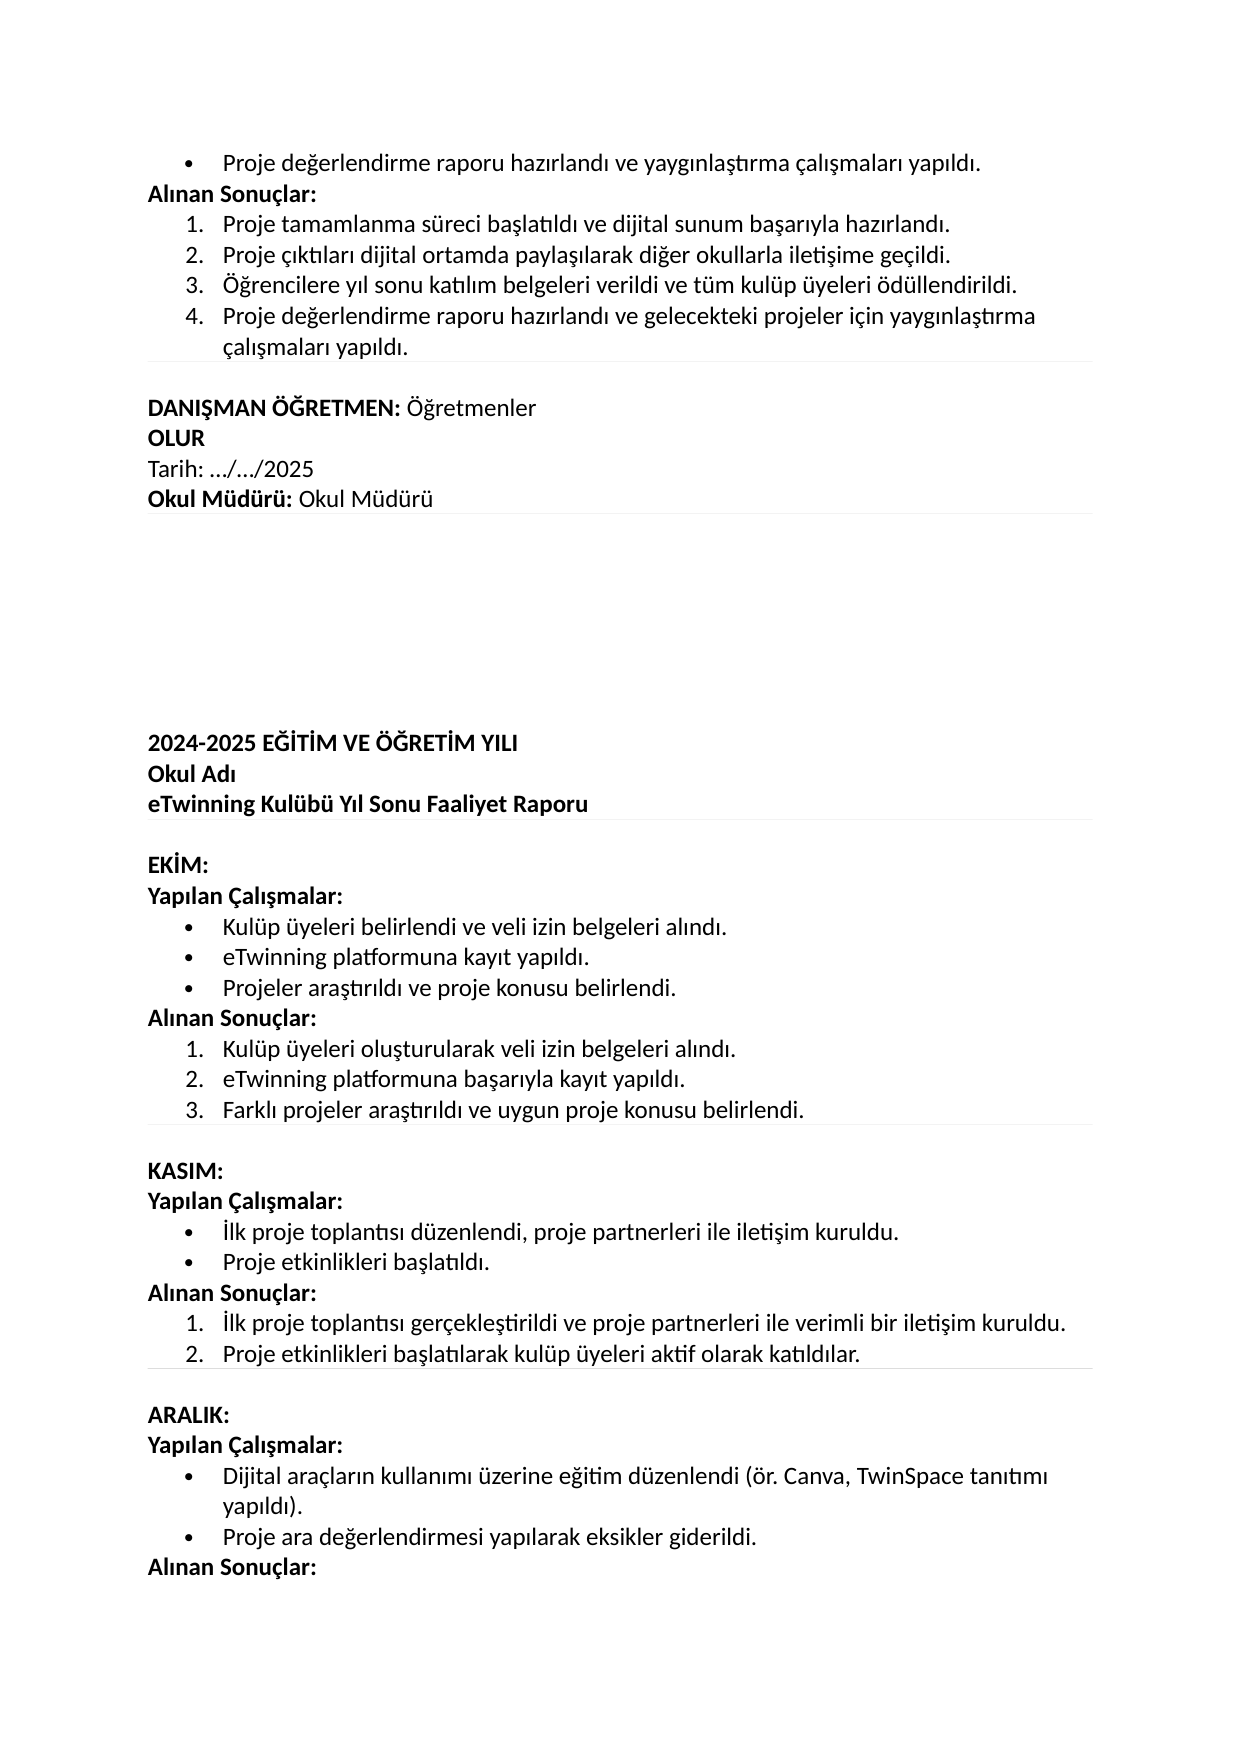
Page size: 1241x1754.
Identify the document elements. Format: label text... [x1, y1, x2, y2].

list Proje etkinlikleri başlatılarak kulüp üyeleri aktif olarak katıldılar. [185, 1338, 1093, 1368]
text Yapılan Çalışmalar: [148, 1185, 1093, 1216]
list eTwinning platformuna kayıt yapıldı. [185, 941, 1093, 972]
list İlk proje toplantısı düzenlendi, proje partnerleri ile iletişim kuruldu. [185, 1216, 1093, 1246]
text 2024-2025 EĞİTİM VE ÖĞRETİM YILI Okul Adı eTwinning Kulübü Yıl Sonu Faaliyet Raporu [148, 727, 1093, 819]
list Dijital araçların kullanımı üzerine eğitim düzenlendi (ör. Canva, TwinSpace tanıtımı yapıldı). [185, 1460, 1093, 1521]
list Kulüp üyeleri oluşturularak veli izin belgeleri alındı. [185, 1033, 1093, 1063]
text ARALIK: [148, 1399, 1093, 1429]
text Yapılan Çalışmalar: [148, 1429, 1093, 1460]
list Proje değerlendirme raporu hazırlandı ve gelecekteki projeler için yaygınlaştırma çalışmaları yapıldı. [185, 300, 1093, 361]
list Projeler araştırıldı ve proje konusu belirlendi. [185, 972, 1093, 1002]
text Alınan Sonuçlar: [148, 1552, 1093, 1582]
list Proje ara değerlendirmesi yapılarak eksikler giderildi. [185, 1521, 1093, 1552]
list Öğrencilere yıl sonu katılım belgeleri verildi ve tüm kulüp üyeleri ödüllendirildi. [185, 270, 1093, 300]
text DANIŞMAN ÖĞRETMEN: Öğretmenler OLUR Tarih: …/…/2025 Okul Müdürü: Okul Müdürü [148, 392, 1093, 513]
list Proje etkinlikleri başlatıldı. [185, 1246, 1093, 1277]
list Proje çıktıları dijital ortamda paylaşılarak diğer okullarla iletişime geçildi. [185, 239, 1093, 270]
text Alınan Sonuçlar: [148, 178, 1093, 209]
list İlk proje toplantısı gerçekleştirildi ve proje partnerleri ile verimli bir iletişim kuruldu. [185, 1307, 1093, 1338]
list Farklı projeler araştırıldı ve uygun proje konusu belirlendi. [185, 1094, 1093, 1124]
list Proje değerlendirme raporu hazırlandı ve yaygınlaştırma çalışmaları yapıldı. [185, 148, 1093, 178]
text KASIM: [148, 1155, 1093, 1185]
text EKİM: [148, 849, 1093, 880]
list Kulüp üyeleri belirlendi ve veli izin belgeleri alındı. [185, 911, 1093, 941]
text Yapılan Çalışmalar: [148, 880, 1093, 911]
list eTwinning platformuna başarıyla kayıt yapıldı. [185, 1063, 1093, 1094]
text Alınan Sonuçlar: [148, 1277, 1093, 1307]
text Alınan Sonuçlar: [148, 1002, 1093, 1033]
list Proje tamamlanma süreci başlatıldı ve dijital sunum başarıyla hazırlandı. [185, 209, 1093, 239]
